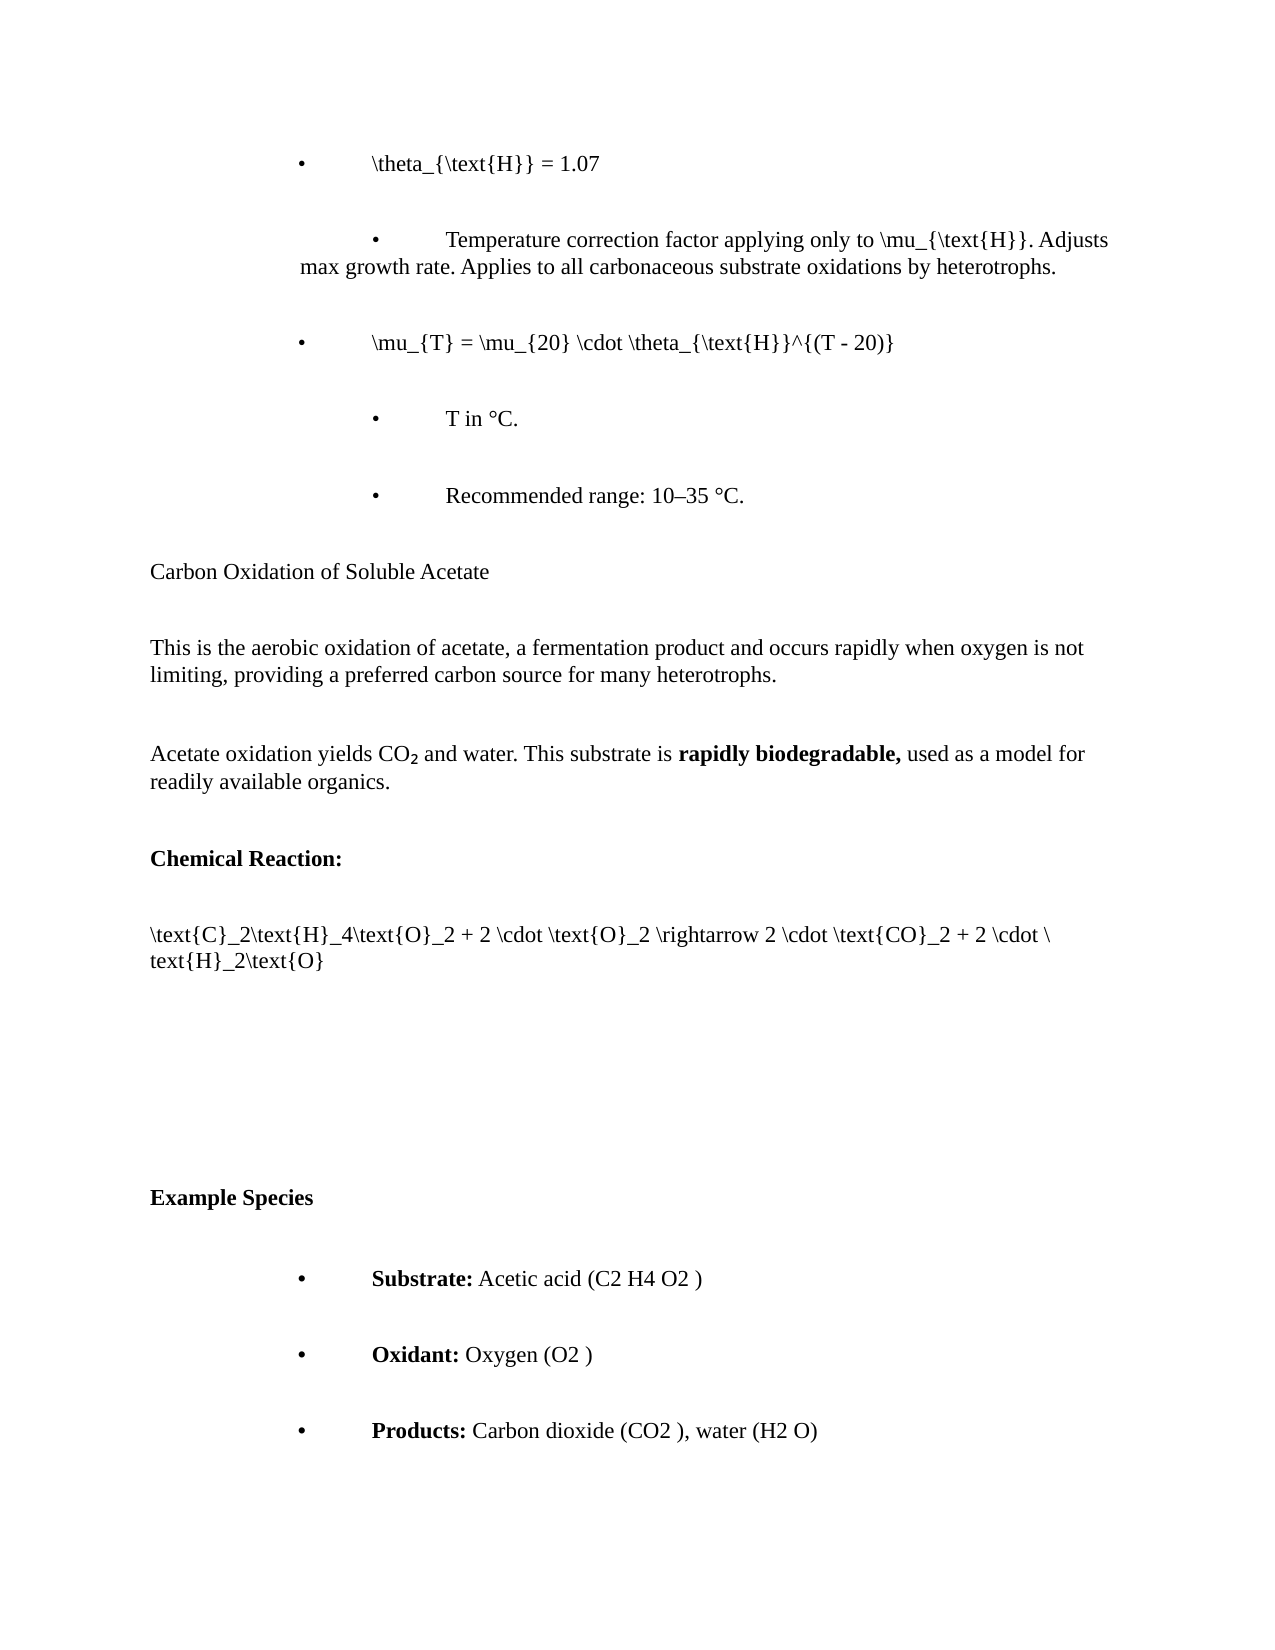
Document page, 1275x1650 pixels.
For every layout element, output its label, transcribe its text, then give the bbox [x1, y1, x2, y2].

text Carbon Oxidation of Soluble Acetate [150, 558, 1125, 584]
text \text{C}_2\text{H}_4\text{O}_2 + 2 \cdot \text{O}_2 \rightarrow 2 \cdot \text{CO}_2 + 2 \cdot \text{H}_2\text{O} [150, 921, 1125, 974]
text This is the aerobic oxidation of acetate, a fermentation product and occurs rapidly when oxygen is not limiting, providing a preferred carbon source for many heterotrophs. [150, 634, 1125, 687]
text • Recommended range: 10–35 °C. [300, 482, 1125, 508]
text • \theta_{\text{H}} = 1.07 [225, 150, 1125, 176]
text • Products: Carbon dioxide (CO2 ), water (H2 O) [225, 1419, 1125, 1445]
text • T in °C. [300, 405, 1125, 432]
text Acetate oxidation yields CO₂ and water. This substrate is rapidly biodegradable, used as a model for readily available organics. [150, 737, 1125, 795]
text • Oxidant: Oxygen (O2 ) [225, 1343, 1125, 1369]
text • Substrate: Acetic acid (C2 H4 O2 ) [225, 1266, 1125, 1293]
text Example Species [150, 1186, 1125, 1212]
text Chemical Reaction: [150, 845, 1125, 871]
text • Temperature correction factor applying only to \mu_{\text{H}}. Adjusts max growth rate. Applies to all carbonaceous substrate oxidations by heterotrophs. [300, 226, 1125, 279]
text • \mu_{T} = \mu_{20} \cdot \theta_{\text{H}}^{(T - 20)} [225, 329, 1125, 355]
